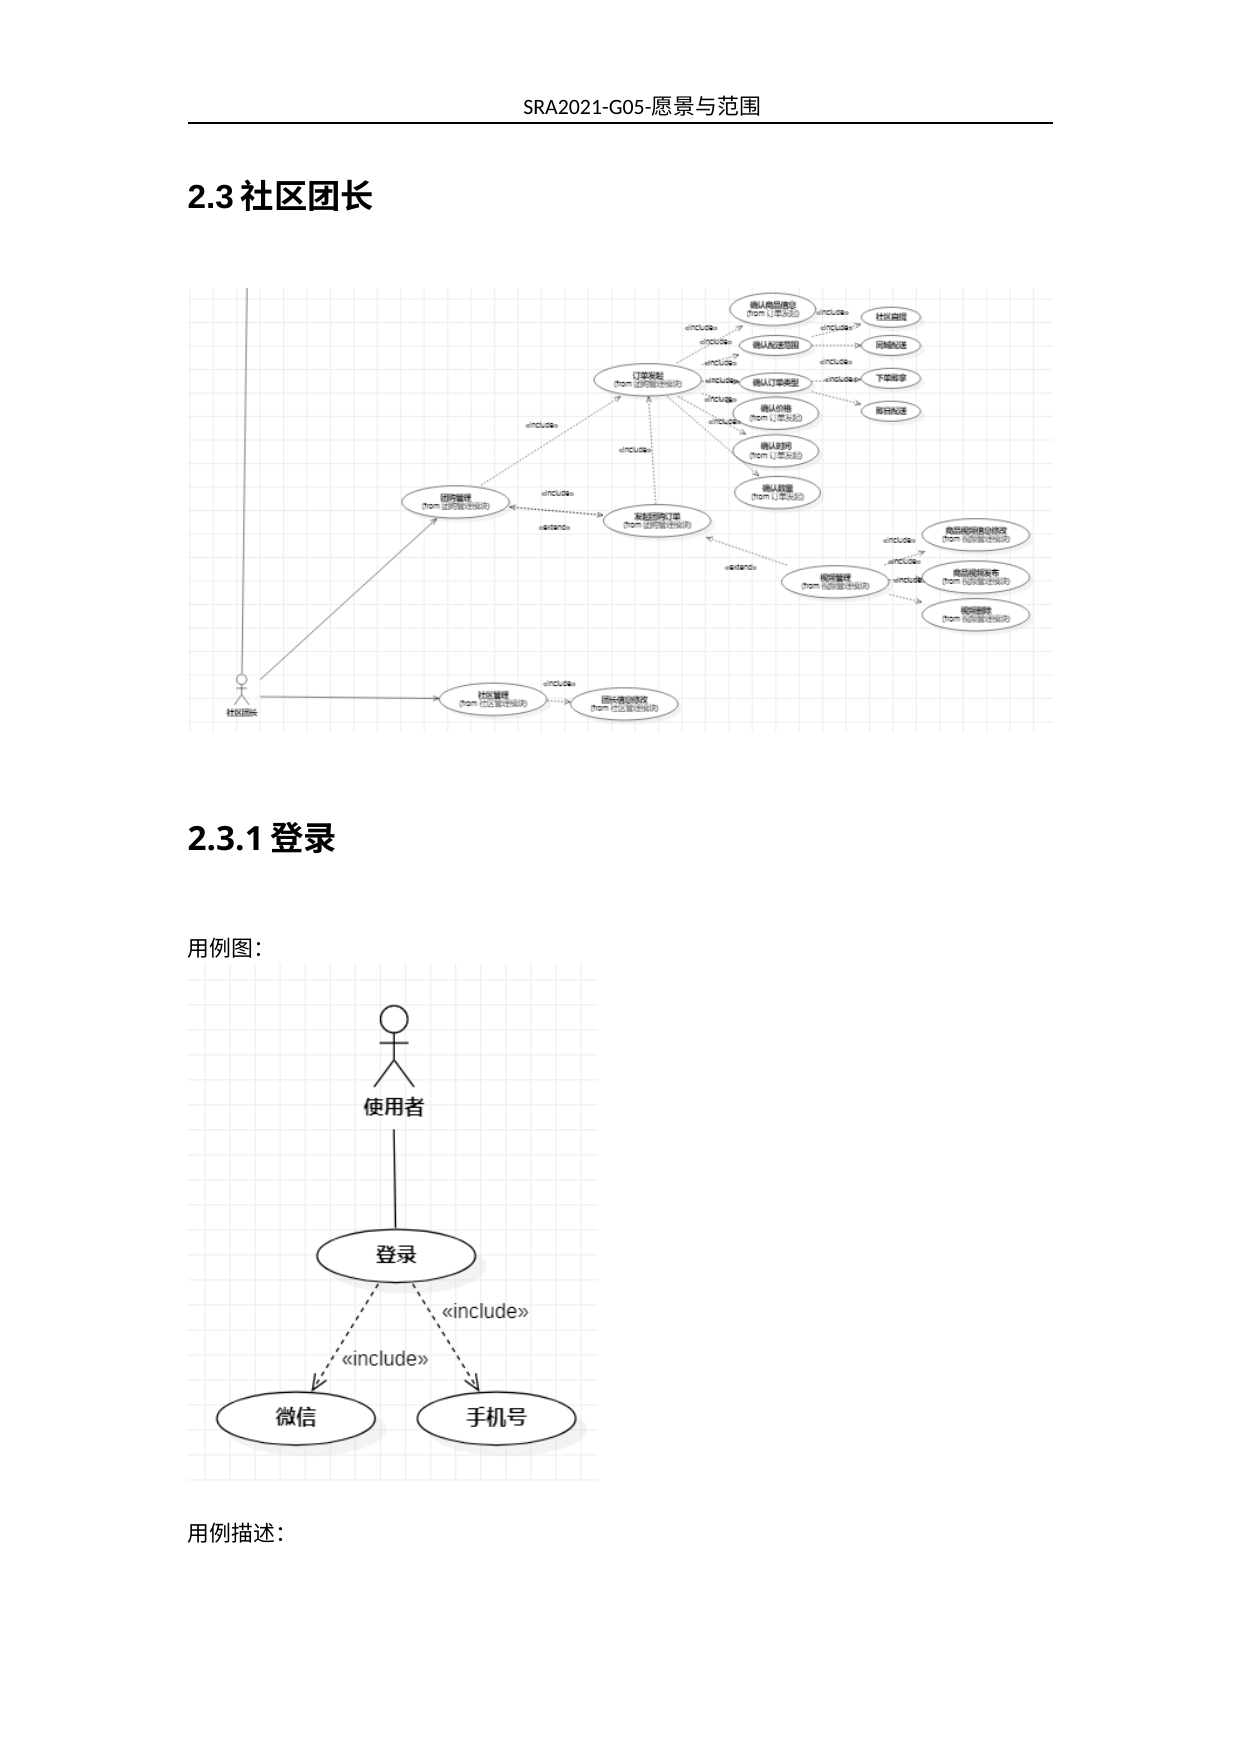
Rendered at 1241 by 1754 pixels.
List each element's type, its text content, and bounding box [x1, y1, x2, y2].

picture [187, 963, 598, 1482]
text 用例描述： [187, 1516, 1053, 1548]
picture [187, 288, 1053, 732]
text 用例图： [187, 931, 1053, 963]
subtitle 2.3社区团长 [187, 162, 1053, 227]
subtitle 2.3.1登录 [187, 803, 1053, 868]
